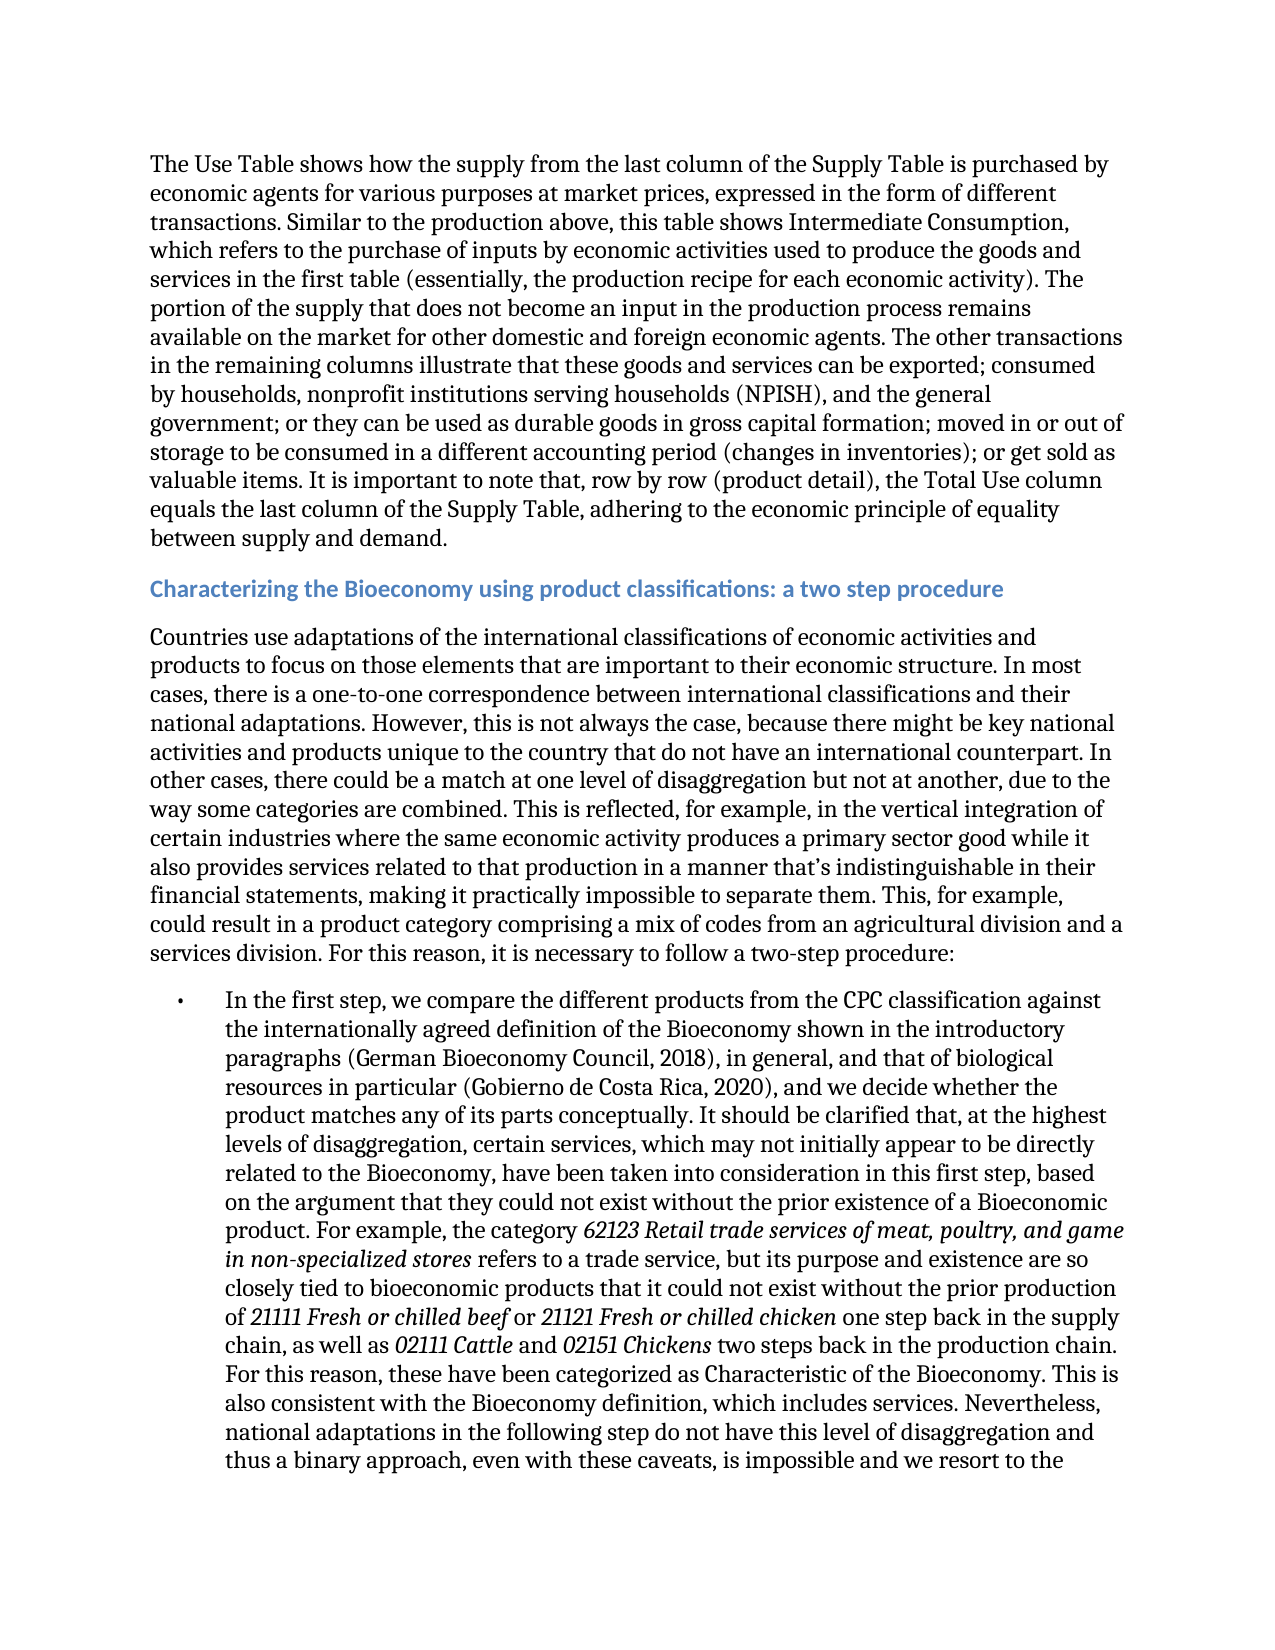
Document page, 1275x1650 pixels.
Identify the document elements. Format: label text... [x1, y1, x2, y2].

subtitle Characterizing the Bioeconomy using product classifications: a two step procedure [150, 573, 1125, 604]
text Countries use adaptations of the international classifications of economic activities and products to focus on those elements that are important to their economic structure. In most cases, there is a one-to-one correspondence between international classifications and their national adaptations. However, this is not always the case, because there might be key national activities and products unique to the country that do not have an international counterpart. In other cases, there could be a match at one level of disaggregation but not at another, due to the way some categories are combined. This is reflected, for example, in the vertical integration of certain industries where the same economic activity produces a primary sector good while it also provides services related to that production in a manner that’s indistinguishable in their financial statements, making it practically impossible to separate them. This, for example, could result in a product category comprising a mix of codes from an agricultural division and a services division. For this reason, it is necessary to follow a two-step procedure: [150, 623, 1125, 968]
